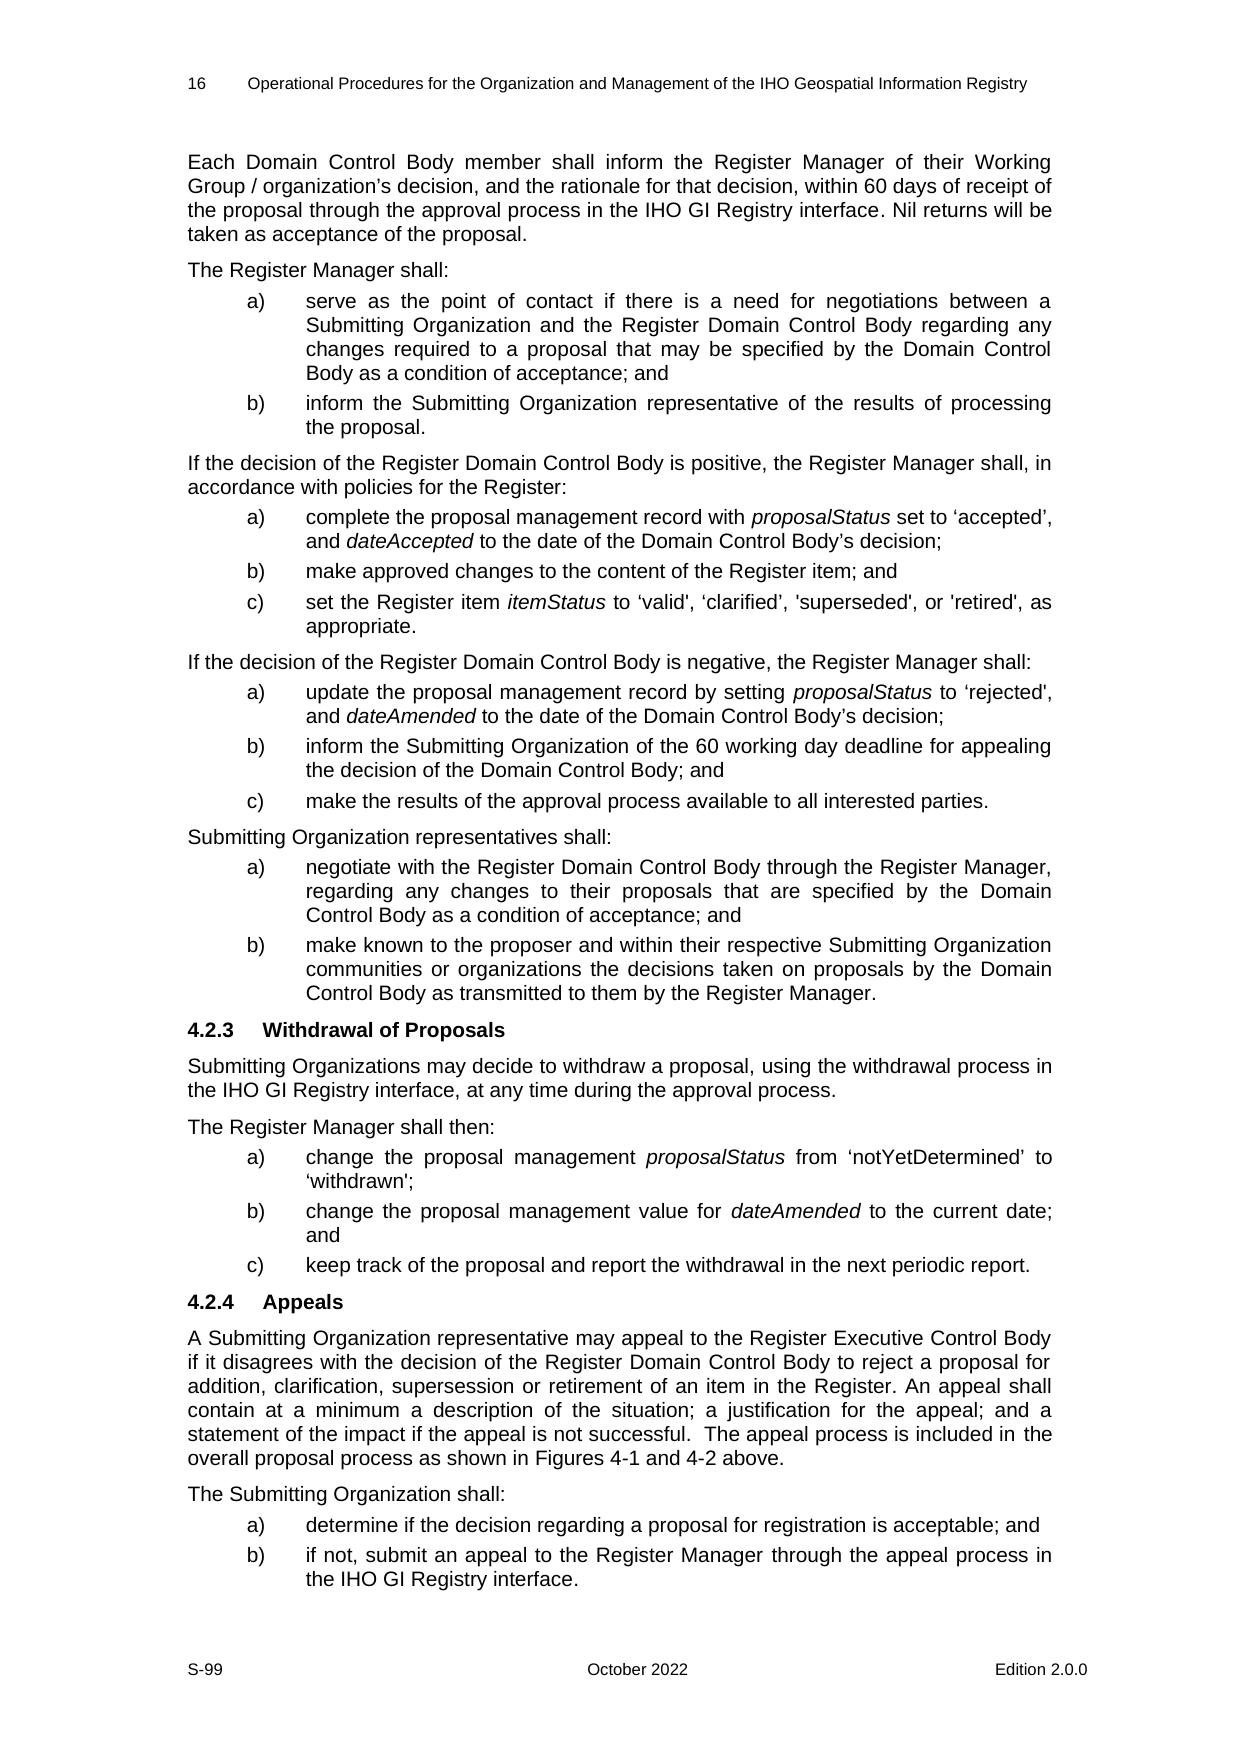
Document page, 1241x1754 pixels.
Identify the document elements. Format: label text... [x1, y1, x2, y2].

text Submitting Organizations may decide to withdraw a proposal, using the withdrawal process in the IHO GI Registry interface, at any time during the approval process. [187, 1054, 1053, 1102]
text a) update the proposal management record by setting proposalStatus to ‘rejected', and dateAmended to the date of the Domain Control Body’s decision; [247, 680, 1053, 728]
text The Submitting Organization shall: [187, 1482, 1053, 1506]
text A Submitting Organization representative may appeal to the Register Executive Control Body if it disagrees with the decision of the Register Domain Control Body to reject a proposal for addition, clarification, supersession or retirement of an item in the Register. An appeal shall contain at a minimum a description of the situation; a justification for the appeal; and a statement of the impact if the appeal is not successful. The appeal process is included in the overall proposal process as shown in Figures 4-1 and 4-2 above. [187, 1326, 1053, 1470]
text Each Domain Control Body member shall inform the Register Manager of their Working Group / organization’s decision, and the rationale for that decision, within 60 days of receipt of the proposal through the approval process in the IHO GI Registry interface. Nil returns will be taken as acceptance of the proposal. [187, 150, 1053, 246]
text b) make approved changes to the content of the Register item; and [247, 559, 1053, 583]
text c) keep track of the proposal and report the withdrawal in the next periodic report. [247, 1253, 1053, 1277]
text c) make the results of the approval process available to all interested parties. [247, 788, 1053, 812]
text a) determine if the decision regarding a proposal for registration is acceptable; and [247, 1512, 1053, 1536]
text If the decision of the Register Domain Control Body is positive, the Register Manager shall, in accordance with policies for the Register: [187, 451, 1053, 499]
text a) negotiate with the Register Domain Control Body through the Register Manager, regarding any changes to their proposals that are specified by the Domain Control Body as a condition of acceptance; and [247, 855, 1053, 927]
subtitle Appeals [187, 1289, 1053, 1313]
text b) if not, submit an appeal to the Register Manager through the appeal process in the IHO GI Registry interface. [247, 1543, 1053, 1591]
text a) serve as the point of contact if there is a need for negotiations between a Submitting Organization and the Register Domain Control Body regarding any changes required to a proposal that may be specified by the Domain Control Body as a condition of acceptance; and [247, 288, 1053, 384]
text b) inform the Submitting Organization of the 60 working day deadline for appealing the decision of the Domain Control Body; and [247, 734, 1053, 782]
text a) change the proposal management proposalStatus from ‘notYetDetermined’ to ‘withdrawn'; [247, 1145, 1053, 1193]
text If the decision of the Register Domain Control Body is negative, the Register Manager shall: [187, 650, 1053, 674]
text b) change the proposal management value for dateAmended to the current date; and [247, 1199, 1053, 1247]
text a) complete the proposal management record with proposalStatus set to ‘accepted’, and dateAccepted to the date of the Domain Control Body’s decision; [247, 505, 1053, 553]
text The Register Manager shall: [187, 258, 1053, 282]
text b) inform the Submitting Organization representative of the results of processing the proposal. [247, 391, 1053, 438]
text Submitting Organization representatives shall: [187, 825, 1053, 849]
text The Register Manager shall then: [187, 1114, 1053, 1138]
text b) make known to the proposer and within their respective Submitting Organization communities or organizations the decisions taken on proposals by the Domain Control Body as transmitted to them by the Register Manager. [247, 933, 1053, 1005]
text c) set the Register item itemStatus to ‘valid', ‘clarified’, 'superseded', or 'retired', as appropriate. [247, 589, 1053, 637]
subtitle Withdrawal of Proposals [187, 1018, 1053, 1042]
